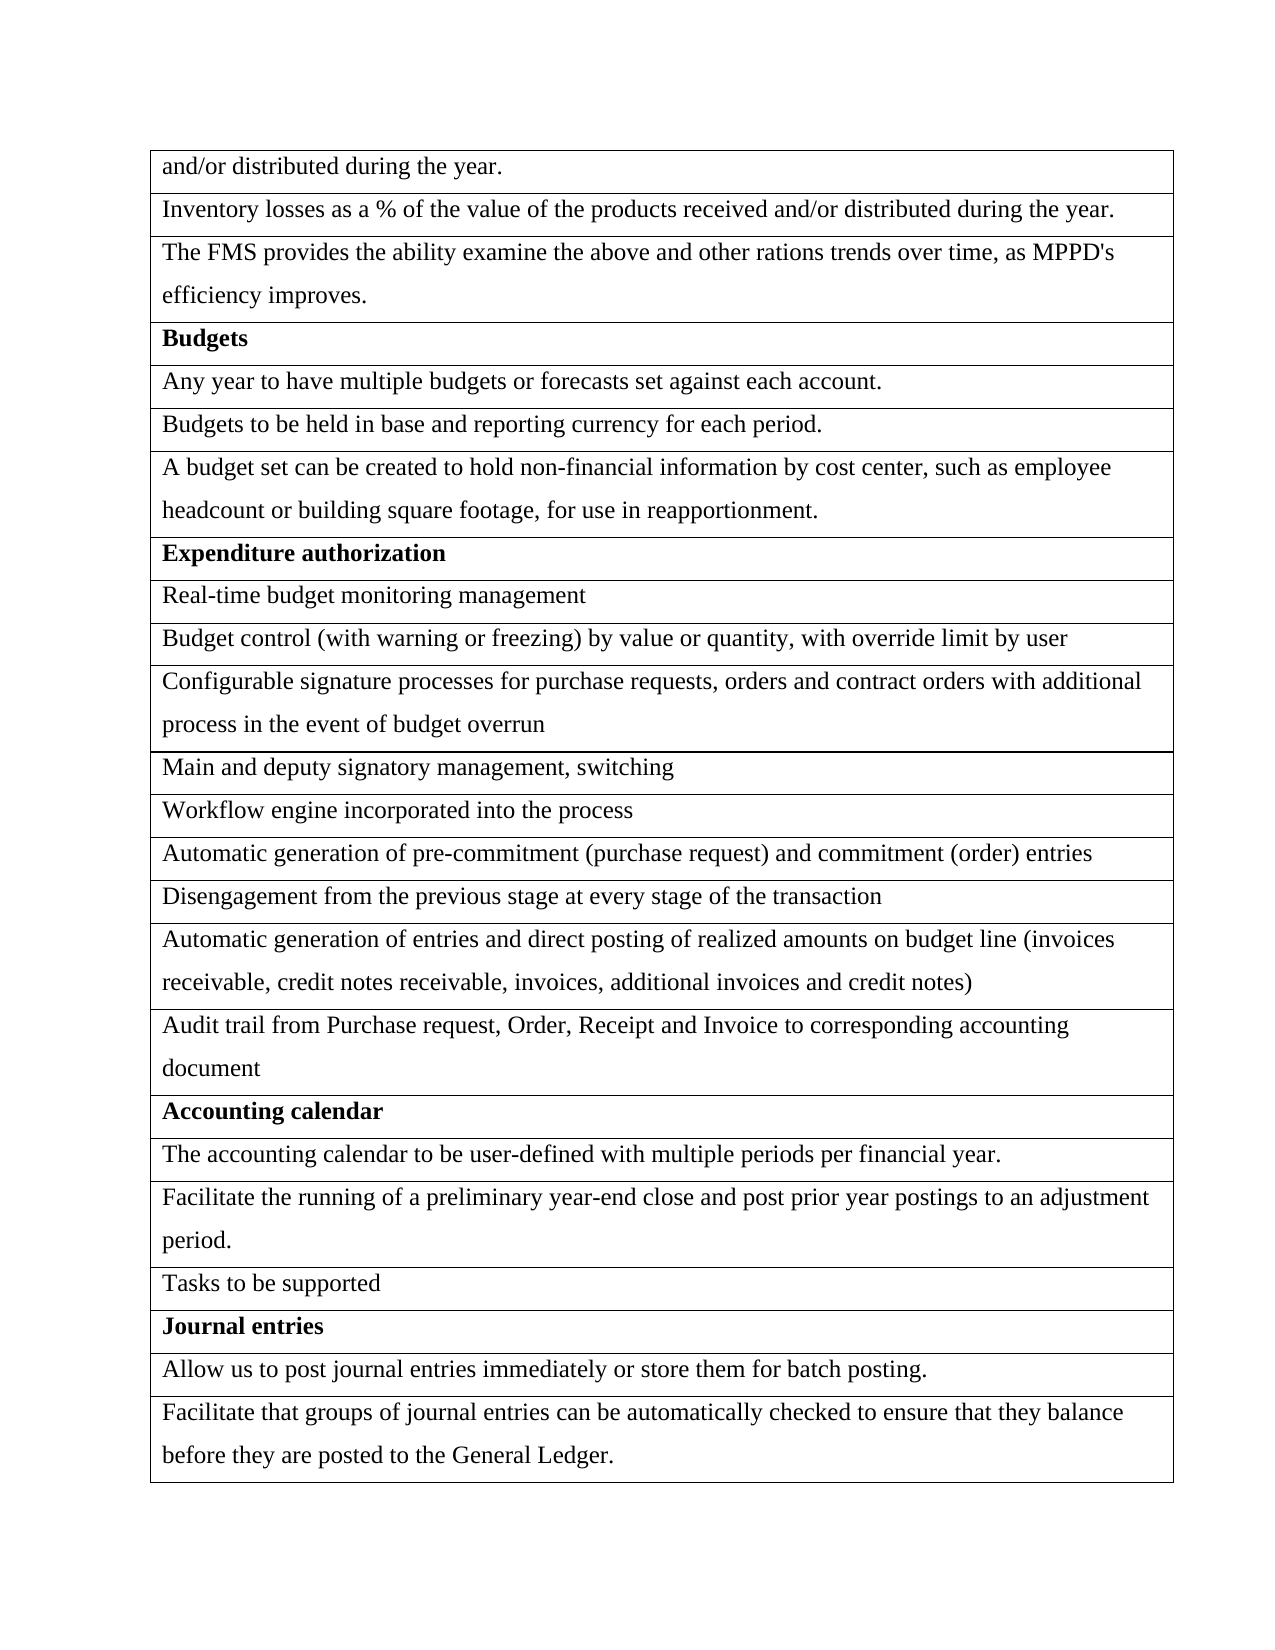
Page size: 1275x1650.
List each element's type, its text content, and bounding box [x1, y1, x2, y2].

table_cell Facilitate that groups of journal entries can be automatically checked to ensure that they balance before they are posted to the General Ledger. [151, 1397, 1173, 1482]
table_cell Budget control (with warning or freezing) by value or quantity, with override limit by user [151, 624, 1173, 665]
table_cell Automatic generation of entries and direct posting of realized amounts on budget line (invoices receivable, credit notes receivable, invoices, additional invoices and credit notes) [151, 924, 1173, 1009]
table_cell Facilitate the running of a preliminary year-end close and post prior year postings to an adjustment period. [151, 1182, 1173, 1267]
table_cell Any year to have multiple budgets or forecasts set against each account. [151, 366, 1173, 408]
table_cell Audit trail from Purchase request, Order, Receipt and Invoice to corresponding accounting document [151, 1010, 1173, 1095]
table_cell A budget set can be created to hold non-financial information by cost center, such as employee headcount or building square footage, for use in reapportionment. [151, 452, 1173, 537]
table_cell The FMS provides the ability examine the above and other rations trends over time, as MPPD's efficiency improves. [151, 237, 1173, 322]
table_cell Tasks to be supported [151, 1268, 1173, 1310]
table_cell Disengagement from the previous stage at every stage of the transaction [151, 881, 1173, 923]
table_cell Real-time budget monitoring management [151, 581, 1173, 622]
table_cell Budgets to be held in base and reporting currency for each period. [151, 409, 1173, 451]
table_cell The accounting calendar to be user-defined with multiple periods per financial year. [151, 1139, 1173, 1181]
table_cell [151, 151, 1173, 193]
table_cell Configurable signature processes for purchase requests, orders and contract orders with additional process in the event of budget overrun [151, 666, 1173, 751]
table_cell Workflow engine incorporated into the process [151, 795, 1173, 837]
table_cell Journal entries [151, 1311, 1173, 1353]
table_cell Budgets [151, 323, 1173, 365]
table_cell Main and deputy signatory management, switching [151, 753, 1173, 794]
table_cell Inventory losses as a % of the value of the products received and/or distributed during the year. [151, 194, 1173, 236]
table_cell Accounting calendar [151, 1096, 1173, 1138]
table_cell Automatic generation of pre-commitment (purchase request) and commitment (order) entries [151, 838, 1173, 880]
table_cell Allow us to post journal entries immediately or store them for batch posting. [151, 1354, 1173, 1396]
table_cell Expenditure authorization [151, 538, 1173, 579]
